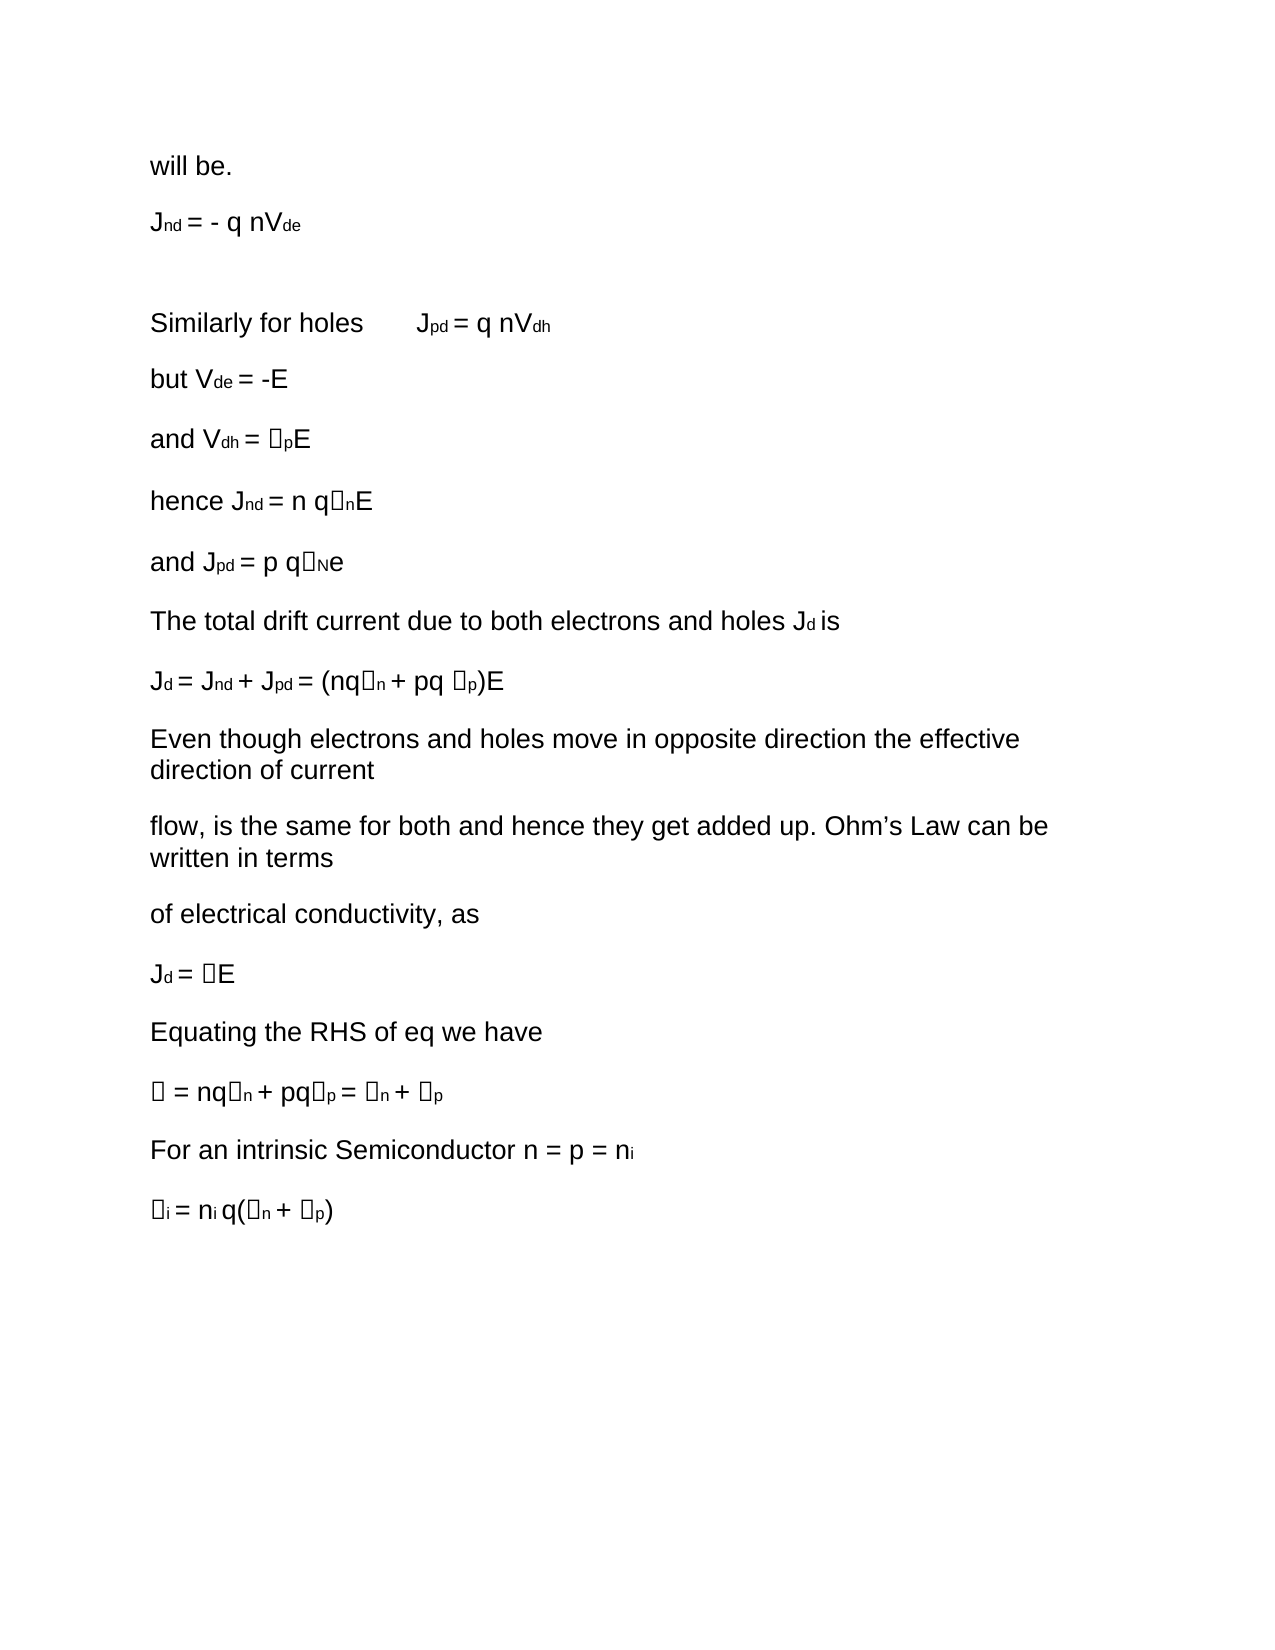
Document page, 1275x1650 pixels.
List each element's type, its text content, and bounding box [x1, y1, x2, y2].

subtitle flow, is the same for both and hence they get added up. Ohm’s Law can be written in terms [150, 810, 1125, 873]
subtitle Similarly for holes Jpd = q nVdh [150, 307, 1125, 338]
subtitle i = ni q(n + p) [150, 1190, 1125, 1227]
subtitle Jd = E [150, 954, 1125, 991]
subtitle hence Jnd = n qnE [150, 481, 1125, 518]
subtitle of electrical conductivity, as [150, 898, 1125, 929]
subtitle Jd = Jnd + Jpd = (nqn + pq p)E [150, 661, 1125, 698]
subtitle Jnd = - q nVde [150, 206, 1125, 237]
subtitle but Vde = -E [150, 363, 1125, 394]
subtitle will be. [150, 150, 1125, 181]
subtitle Even though electrons and holes move in opposite direction the effective direction of current [150, 723, 1125, 785]
subtitle and Jpd = p qNe [150, 543, 1125, 580]
subtitle The total drift current due to both electrons and holes Jd is [150, 605, 1125, 636]
subtitle For an intrinsic Semiconductor n = p = ni [150, 1134, 1125, 1165]
subtitle and Vdh = pE [150, 419, 1125, 456]
subtitle  = nqn + pqp = n + p [150, 1072, 1125, 1109]
subtitle Equating the RHS of eq we have [150, 1016, 1125, 1047]
